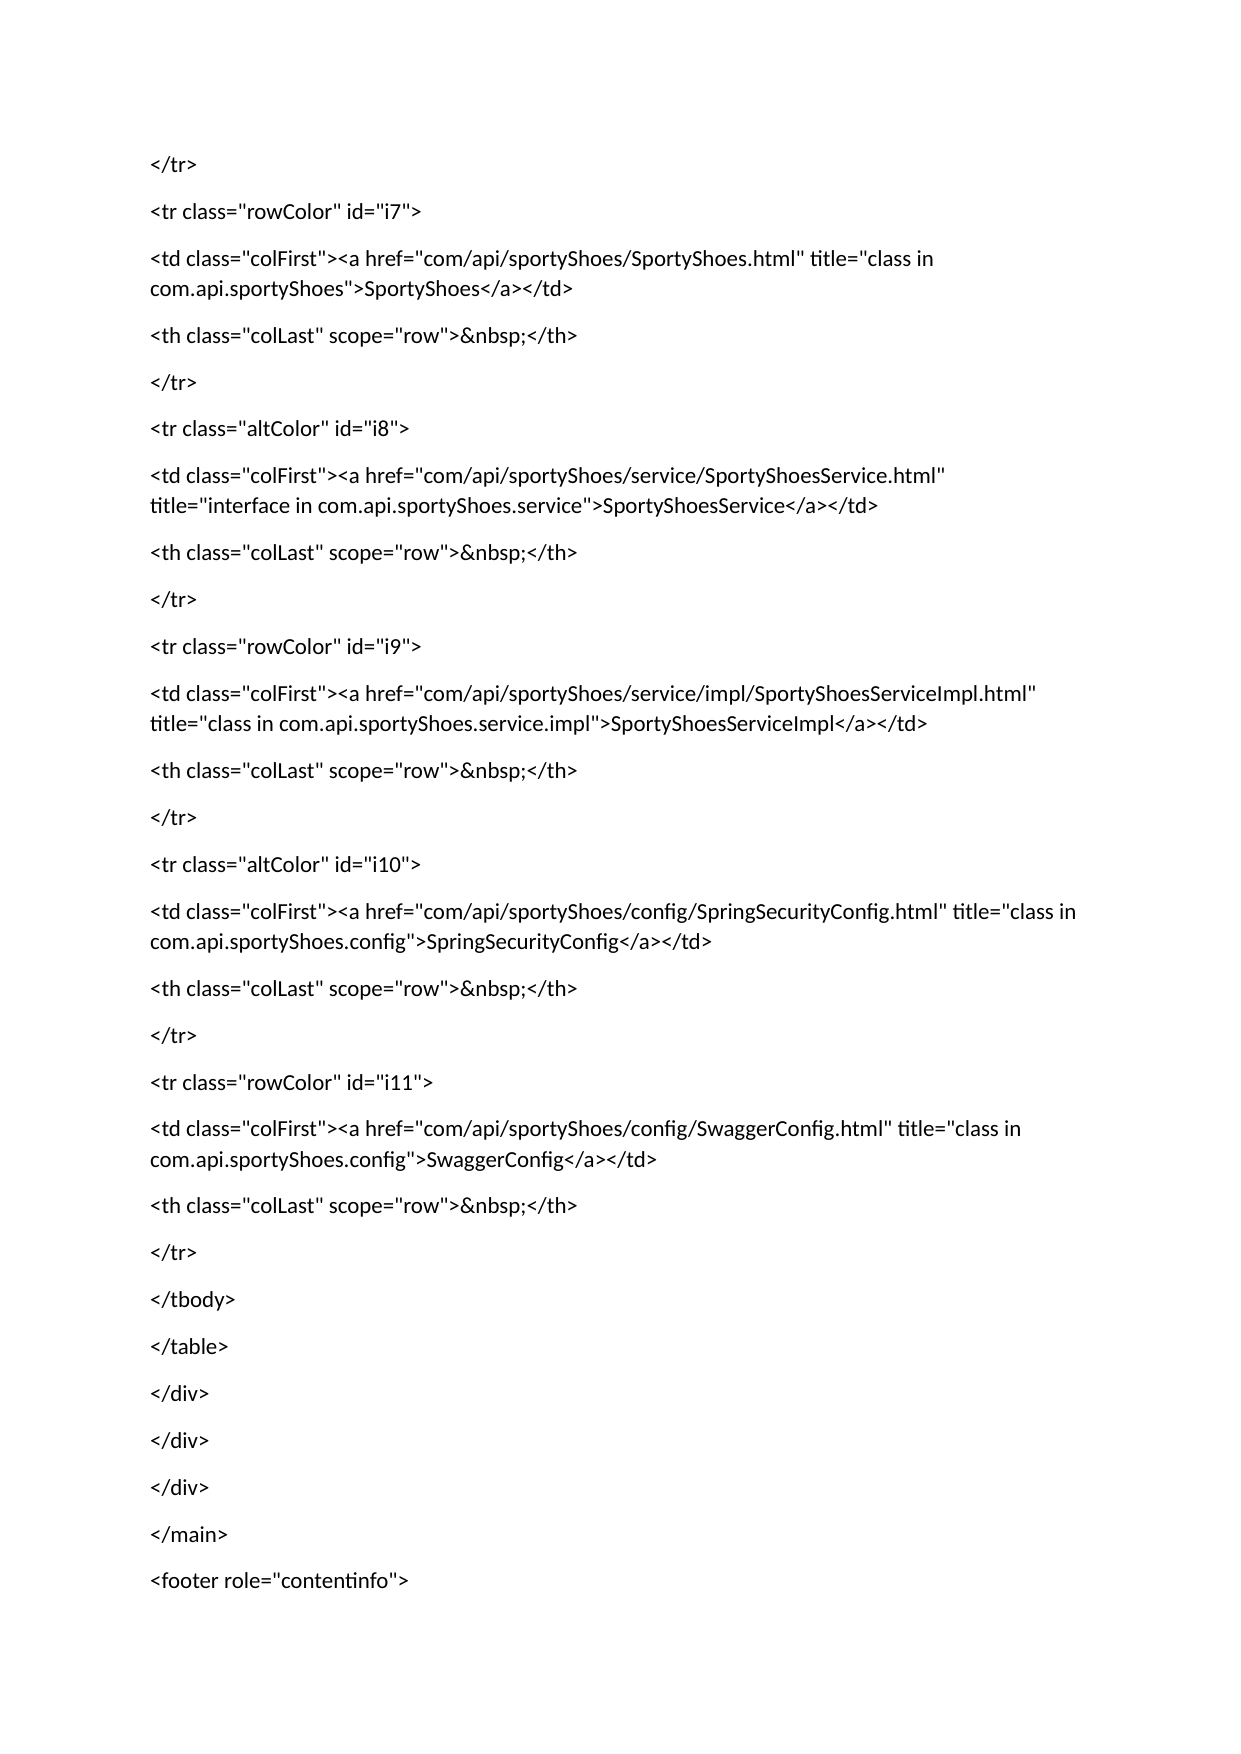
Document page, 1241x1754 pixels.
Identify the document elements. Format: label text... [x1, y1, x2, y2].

text <tr class="rowColor" id="i11"> [150, 1068, 1090, 1096]
text <footer role="contentinfo"> [150, 1567, 1090, 1595]
text </tr> [150, 1021, 1090, 1049]
text </tr> [150, 368, 1090, 396]
text <tr class="rowColor" id="i7"> [150, 197, 1090, 225]
text </div> [150, 1426, 1090, 1454]
text </tr> [150, 803, 1090, 831]
text <tr class="altColor" id="i8"> [150, 414, 1090, 443]
text </tr> [150, 1238, 1090, 1267]
text <td class="colFirst"><a href="com/api/sportyShoes/config/SwaggerConfig.html" title="class in com.api.sportyShoes.config">SwaggerConfig</a></td> [150, 1114, 1090, 1173]
text </table> [150, 1332, 1090, 1360]
text <th class="colLast" scope="row">&nbsp;</th> [150, 756, 1090, 784]
text </tr> [150, 150, 1090, 178]
text <td class="colFirst"><a href="com/api/sportyShoes/SportyShoes.html" title="class in com.api.sportyShoes">SportyShoes</a></td> [150, 244, 1090, 302]
text <td class="colFirst"><a href="com/api/sportyShoes/service/impl/SportyShoesServiceImpl.html" title="class in com.api.sportyShoes.service.impl">SportyShoesServiceImpl</a></td> [150, 679, 1090, 737]
text <th class="colLast" scope="row">&nbsp;</th> [150, 538, 1090, 567]
text <tr class="altColor" id="i10"> [150, 850, 1090, 878]
text </div> [150, 1473, 1090, 1501]
text </tbody> [150, 1285, 1090, 1313]
text <td class="colFirst"><a href="com/api/sportyShoes/config/SpringSecurityConfig.html" title="class in com.api.sportyShoes.config">SpringSecurityConfig</a></td> [150, 897, 1090, 955]
text <th class="colLast" scope="row">&nbsp;</th> [150, 974, 1090, 1002]
text <th class="colLast" scope="row">&nbsp;</th> [150, 321, 1090, 349]
text <th class="colLast" scope="row">&nbsp;</th> [150, 1192, 1090, 1220]
text <td class="colFirst"><a href="com/api/sportyShoes/service/SportyShoesService.html" title="interface in com.api.sportyShoes.service">SportyShoesService</a></td> [150, 461, 1090, 520]
text </div> [150, 1379, 1090, 1407]
text </main> [150, 1520, 1090, 1548]
text <tr class="rowColor" id="i9"> [150, 632, 1090, 660]
text </tr> [150, 585, 1090, 613]
